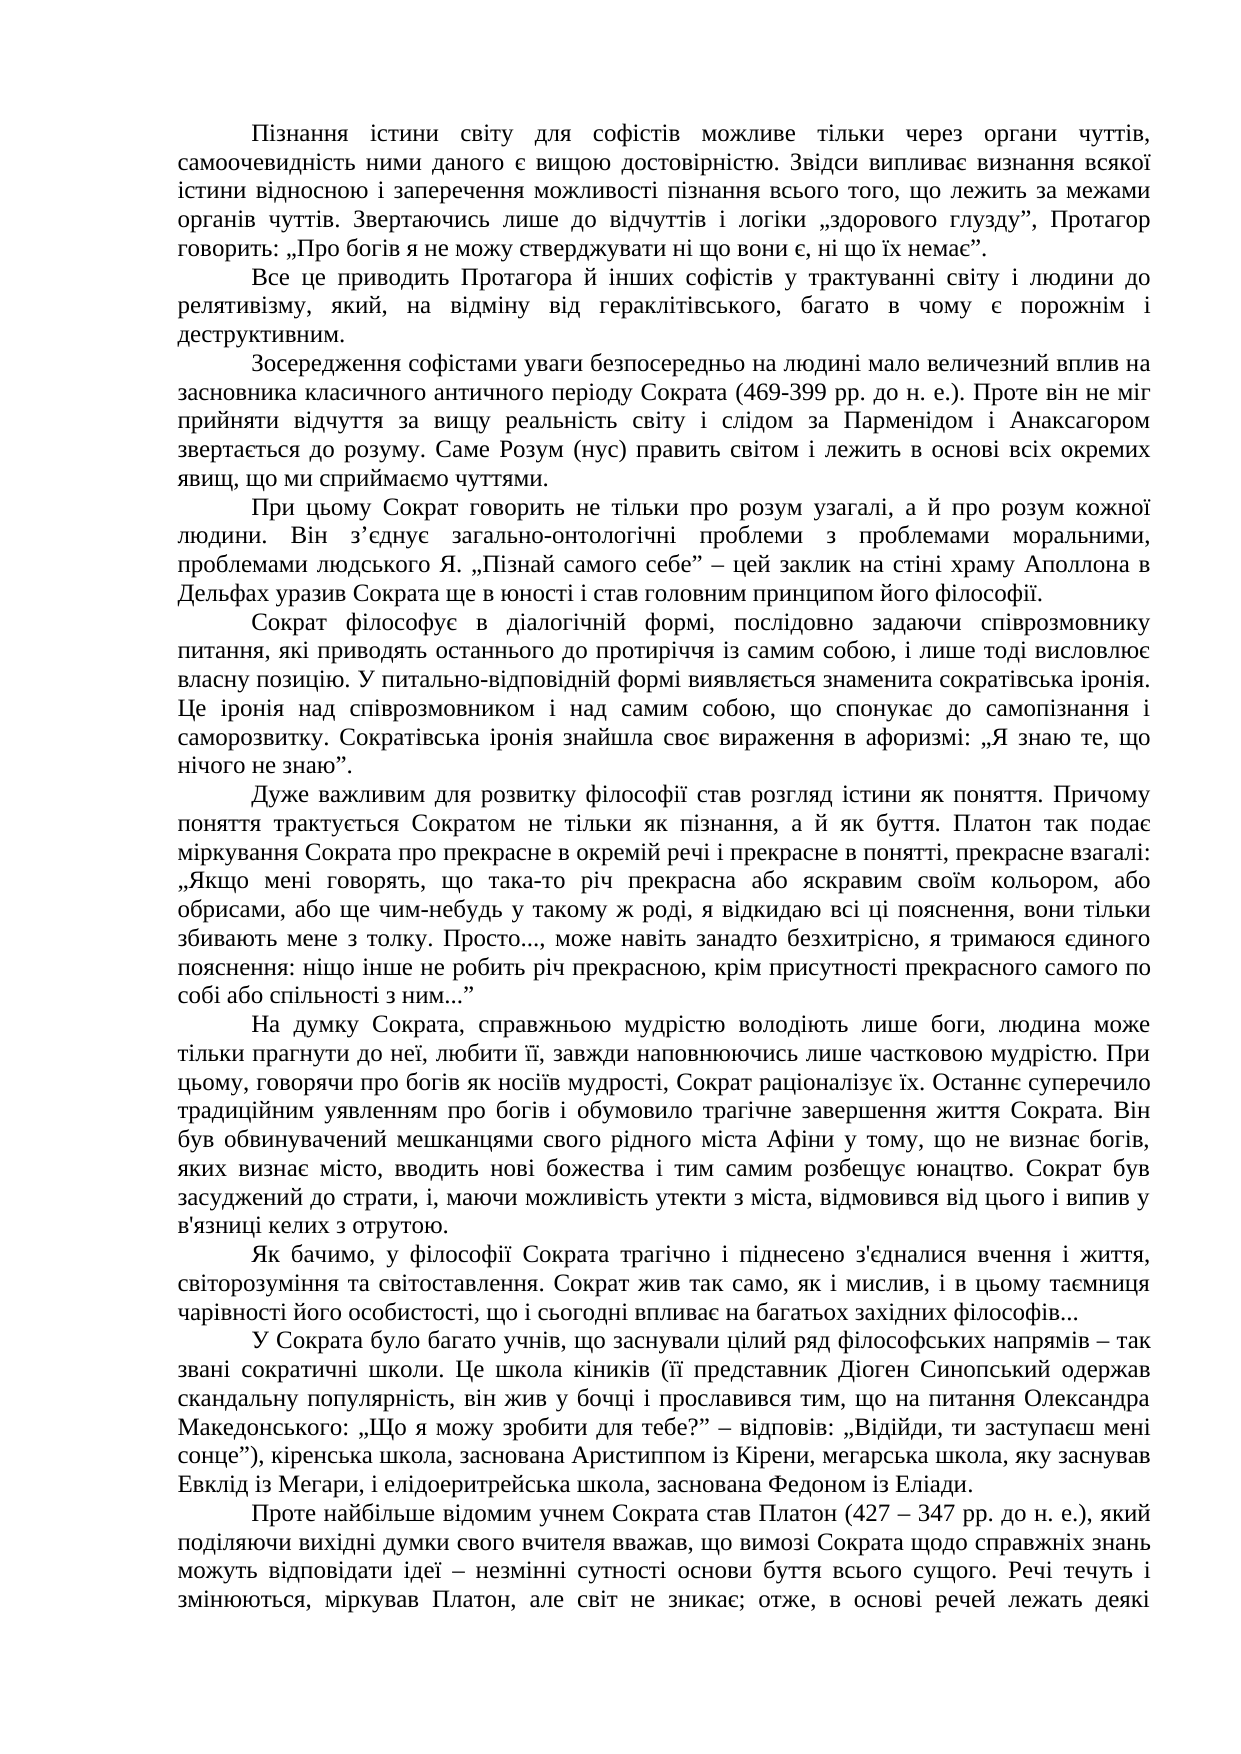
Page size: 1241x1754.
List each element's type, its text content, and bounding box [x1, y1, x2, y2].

text Зосередження софістами уваги безпосередньо на людині мало величезний вплив на засновника класичного античного періоду Сократа (469-399 рр. до н. е.). Проте він не міг прийняти відчуття за вищу реальність світу і слідом за Парменідом і Анаксагором звертається до розуму. Саме Розум (нус) править світом і лежить в основі всіх окремих явищ, що ми сприймаємо чуттями. [177, 348, 1152, 492]
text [177, 1498, 1152, 1613]
text При цьому Сократ говорить не тільки про розум узагалі, а й про розум кожної людини. Він з’єднує загально-онтологічні проблеми з проблемами моральними, проблемами людського Я. „Пізнай самого себе” – цей заклик на стіні храму Аполлона в Дельфах уразив Сократа ще в юності і став головним принципом його філософії. [177, 492, 1152, 607]
text На думку Сократа, справжньою мудрістю володіють лише боги, людина може тільки прагнути до неї, любити її, завжди наповнюючись лише частковою мудрістю. При цьому, говорячи про богів як носіїв мудрості, Сократ раціоналізує їх. Останнє суперечило традиційним уявленням про богів і обумовило трагічне завершення життя Сократа. Він був обвинувачений мешканцями свого рідного міста Афіни у тому, що не визнає богів, яких визнає місто, вводить нові божества і тим самим розбещує юнацтво. Сократ був засуджений до страти, і, маючи можливість утекти з міста, відмовився від цього і випив у в'язниці келих з отрутою. [177, 1009, 1152, 1239]
text Сократ філософує в діалогічній формі, послідовно задаючи співрозмовнику питання, які приводять останнього до протиріччя із самим собою, і лише тоді висловлює власну позицію. У питально-відповідній формі виявляється знаменита сократівська іронія. Це іронія над співрозмовником і над самим собою, що спонукає до самопізнання і саморозвитку. Сократівська іронія знайшла своє вираження в афоризмі: „Я знаю те, що нічого не знаю”. [177, 607, 1152, 779]
text Дуже важливим для розвитку філософії став розгляд істини як поняття. Причому поняття трактується Сократом не тільки як пізнання, а й як буття. Платон так подає міркування Сократа про прекрасне в окремій речі і прекрасне в понятті, прекрасне взагалі: „Якщо мені говорять, що така-то річ прекрасна або яскравим своїм кольором, або обрисами, або ще чим-небудь у такому ж роді, я відкидаю всі ці пояснення, вони тільки збивають мене з толку. Просто..., може навіть занадто безхитрісно, я тримаюся єдиного пояснення: ніщо інше не робить річ прекрасною, крім присутності прекрасного самого по собі або спільності з ним...” [177, 779, 1152, 1009]
text Як бачимо, у філософії Сократа трагічно і піднесено з'єдналися вчення і життя, світорозуміння та світоставлення. Сократ жив так само, як і мислив, і в цьому таємниця чарівності його особистості, що і сьогодні впливає на багатьох західних філософів... [177, 1239, 1152, 1326]
text Все це приводить Протагора й інших софістів у трактуванні світу і людини до релятивізму, який, на відміну від гераклітівського, багато в чому є порожнім і деструктивним. [177, 262, 1152, 348]
text У Сократа було багато учнів, що заснували цілий ряд філософських напрямів – так звані сократичні школи. Це школа кіників (її представник Діоген Синопський одержав скандальну популярність, він жив у бочці і прославився тим, що на питання Олександра Македонського: „Що я можу зробити для тебе?” – відповів: „Відійди, ти заступаєш мені сонце”), кіренська школа, заснована Аристиппом із Кірени, мегарська школа, яку заснував Евклід із Мегари, і елідоеритрейська школа, заснована Федоном із Еліади. [177, 1326, 1152, 1498]
text Пізнання істини світу для софістів можливе тільки через органи чуттів, самоочевидність ними даного є вищою достовірністю. Звідси випливає визнання всякої істини відносною і заперечення можливості пізнання всього того, що лежить за межами органів чуттів. Звертаючись лише до відчуттів і логіки „здорового глузду”, Протагор говорить: „Про богів я не можу стверджувати ні що вони є, ні що їх немає”. [177, 118, 1152, 262]
